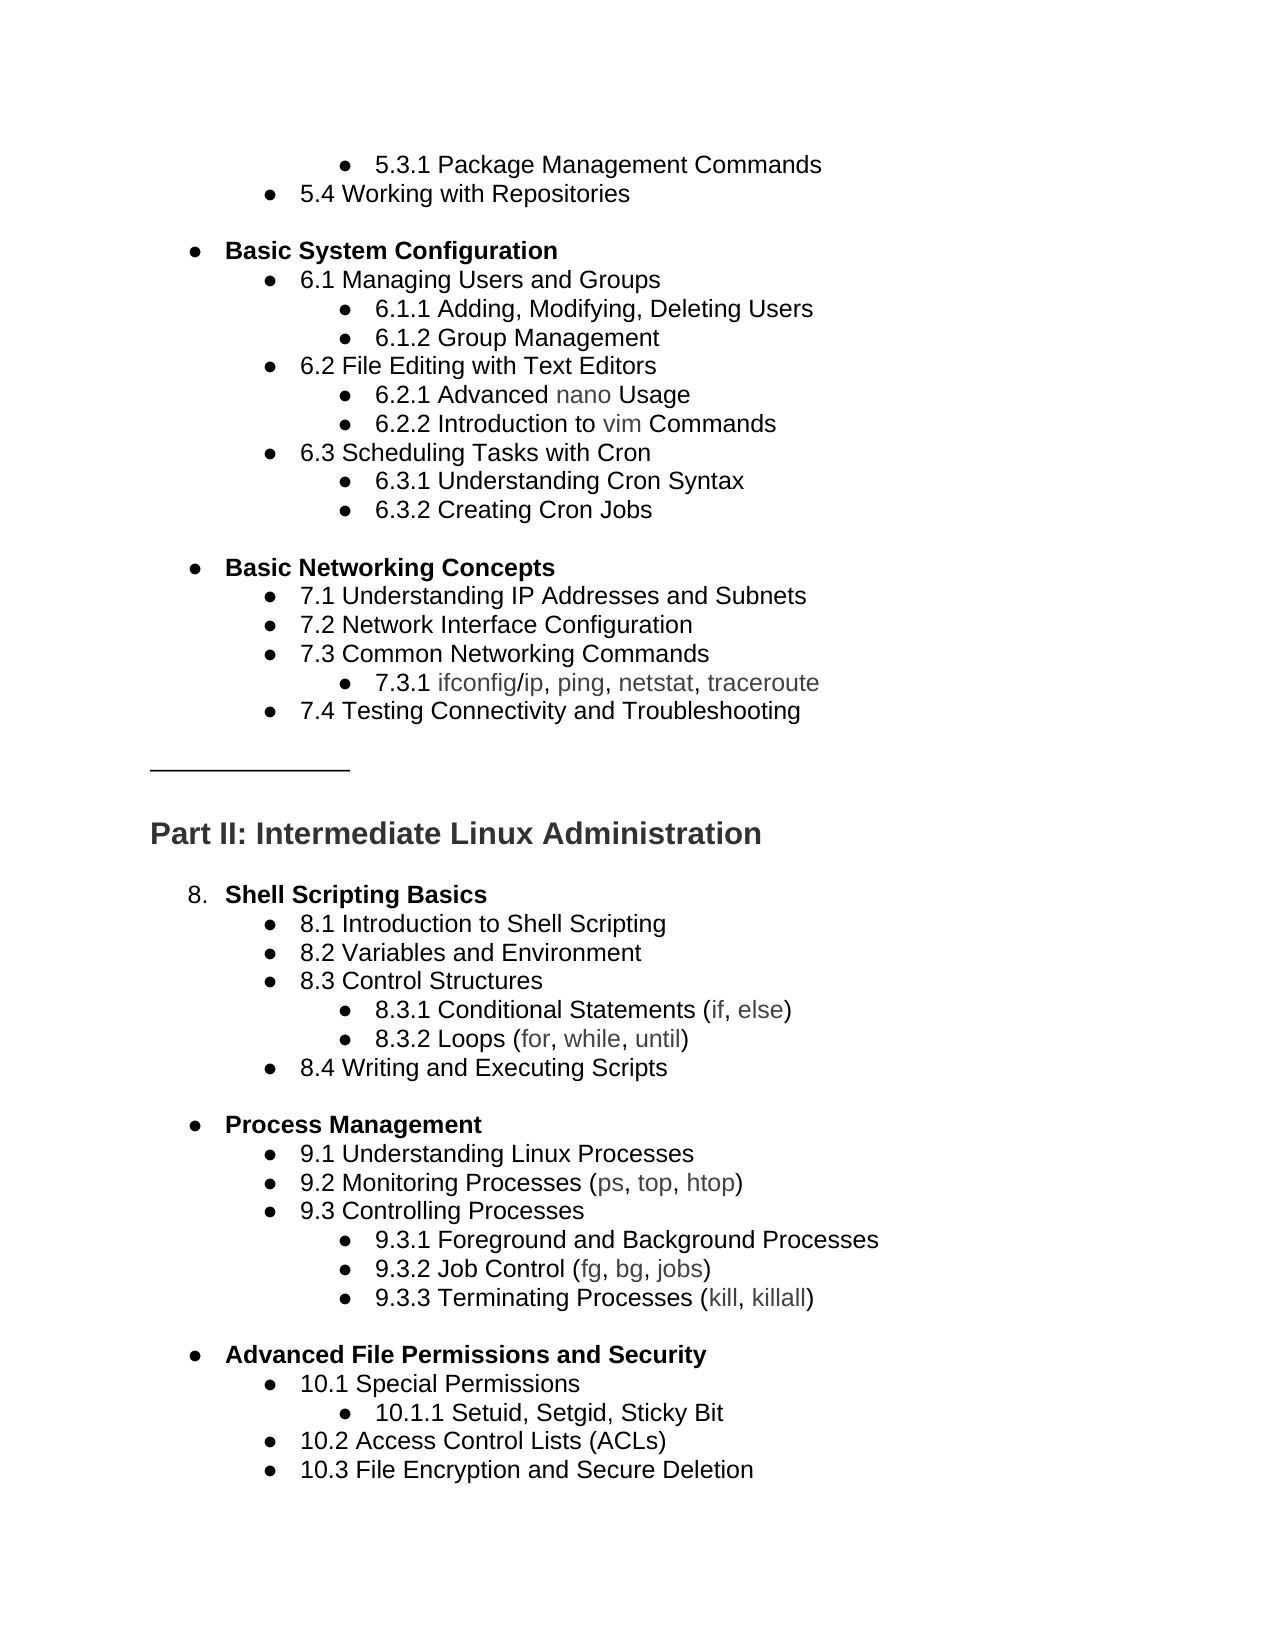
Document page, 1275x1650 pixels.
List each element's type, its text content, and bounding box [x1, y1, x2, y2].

list Process Management [187, 1110, 1125, 1139]
list 10.2 Access Control Lists (ACLs) [262, 1426, 1125, 1455]
list 8.3 Control Structures [262, 966, 1125, 995]
list 5.4 Working with Repositories [262, 179, 1125, 207]
list 6.3.2 Creating Cron Jobs [337, 495, 1125, 524]
list 7.3 Common Networking Commands [262, 639, 1125, 667]
list 8.4 Writing and Executing Scripts [262, 1053, 1125, 1081]
list 6.3.1 Understanding Cron Syntax [337, 466, 1125, 495]
list Advanced File Permissions and Security [187, 1340, 1125, 1369]
list 8.1 Introduction to Shell Scripting [262, 909, 1125, 938]
list 6.2.1 Advanced nano Usage [337, 380, 1125, 409]
list 9.3.3 Terminating Processes (kill, killall) [337, 1283, 1125, 1311]
list 5.3.1 Package Management Commands [337, 150, 1125, 179]
list 8.3.2 Loops (for, while, until) [337, 1024, 1125, 1053]
list 6.1 Managing Users and Groups [262, 265, 1125, 294]
list 7.4 Testing Connectivity and Troubleshooting [262, 696, 1125, 725]
list 7.2 Network Interface Configuration [262, 610, 1125, 639]
list 6.2.2 Introduction to vim Commands [337, 409, 1125, 437]
list 10.3 File Encryption and Secure Deletion [262, 1455, 1125, 1484]
list 7.1 Understanding IP Addresses and Subnets [262, 581, 1125, 610]
list Basic System Configuration [187, 236, 1125, 265]
list 9.1 Understanding Linux Processes [262, 1139, 1125, 1168]
list 9.3 Controlling Processes [262, 1196, 1125, 1225]
list 6.2 File Editing with Text Editors [262, 351, 1125, 380]
list 6.3 Scheduling Tasks with Cron [262, 437, 1125, 466]
text ———————— [150, 754, 1125, 782]
subtitle Part II: Intermediate Linux Administration [150, 815, 1125, 851]
list 10.1 Special Permissions [262, 1369, 1125, 1398]
list 9.3.1 Foreground and Background Processes [337, 1225, 1125, 1254]
list 10.1.1 Setuid, Setgid, Sticky Bit [337, 1398, 1125, 1426]
list Basic Networking Concepts [187, 552, 1125, 581]
list 7.3.1 ifconfig/ip, ping, netstat, traceroute [337, 667, 1125, 696]
list 9.2 Monitoring Processes (ps, top, htop) [262, 1168, 1125, 1196]
list Shell Scripting Basics [187, 880, 1125, 909]
list 9.3.2 Job Control (fg, bg, jobs) [337, 1254, 1125, 1283]
list 8.3.1 Conditional Statements (if, else) [337, 995, 1125, 1024]
list 8.2 Variables and Environment [262, 938, 1125, 966]
list 6.1.2 Group Management [337, 322, 1125, 351]
list 6.1.1 Adding, Modifying, Deleting Users [337, 294, 1125, 322]
